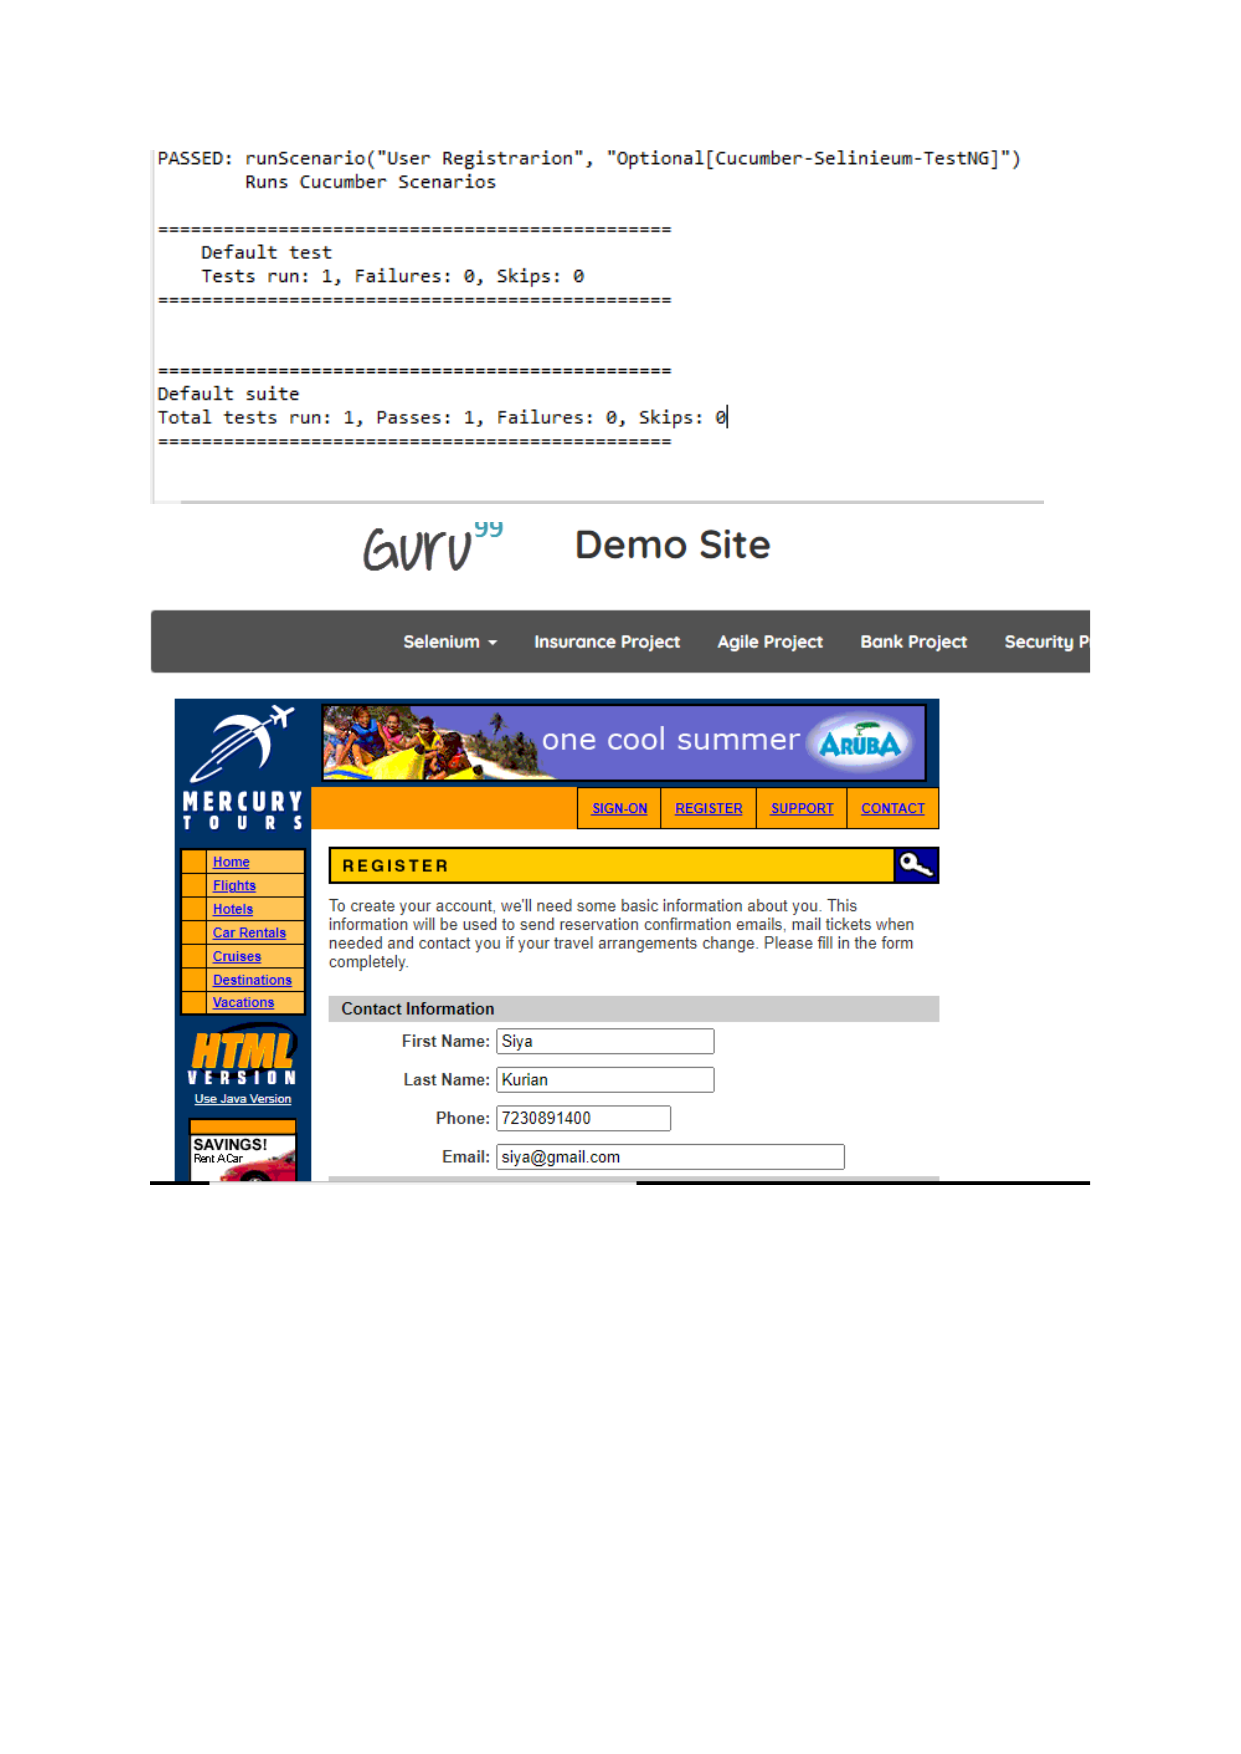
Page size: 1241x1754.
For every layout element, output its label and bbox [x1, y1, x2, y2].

picture [150, 522, 1091, 1185]
picture [150, 150, 1044, 504]
